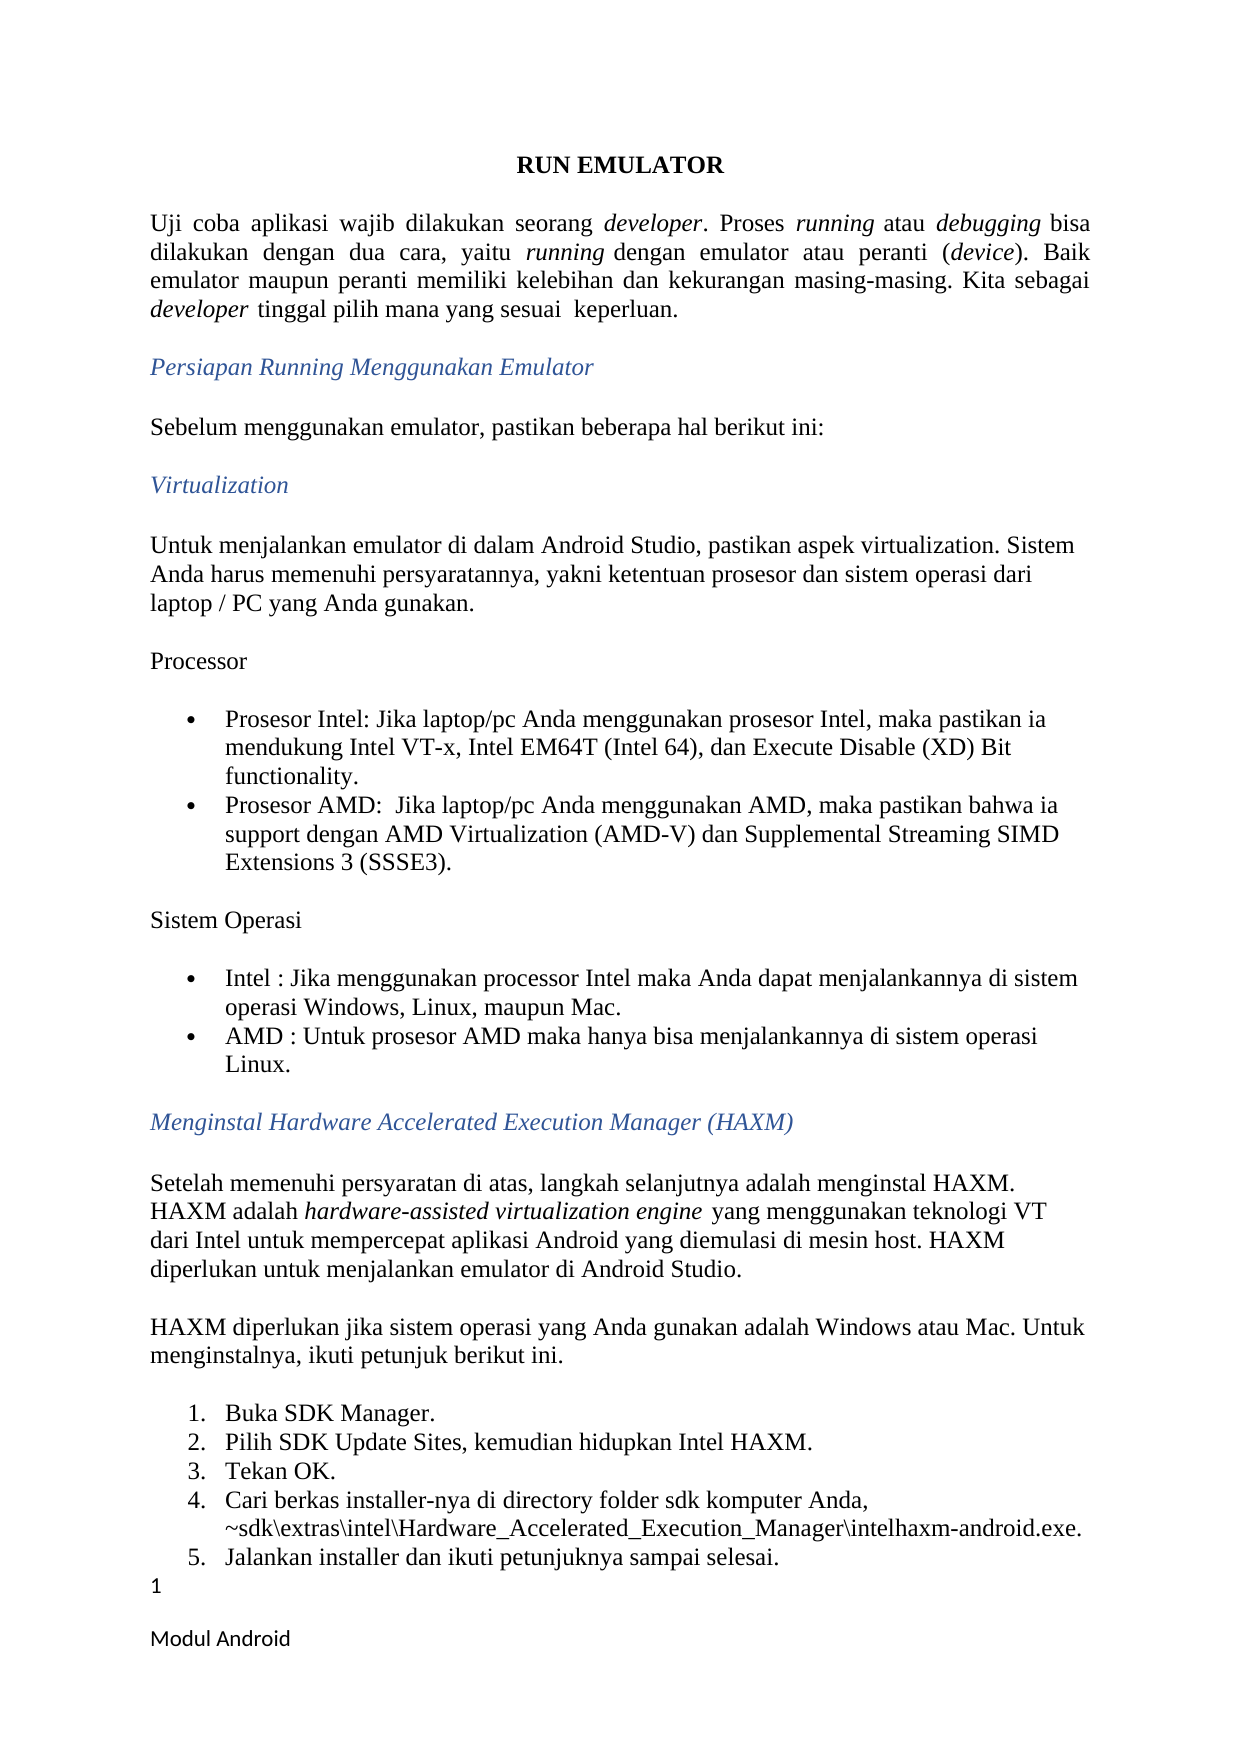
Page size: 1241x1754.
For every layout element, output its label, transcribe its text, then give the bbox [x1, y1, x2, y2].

text Untuk menjalankan emulator di dalam Android Studio, pastikan aspek virtualization. Sistem Anda harus memenuhi persyaratannya, yakni ketentuan prosesor dan sistem operasi dari laptop / PC yang Anda gunakan. [150, 530, 1090, 617]
text RUN EMULATOR [150, 150, 1090, 179]
list AMD : Untuk prosesor AMD maka hanya bisa menjalankannya di sistem operasi Linux. [187, 1021, 1090, 1078]
text HAXM diperlukan jika sistem operasi yang Anda gunakan adalah Windows atau Mac. Untuk menginstalnya, ikuti petunjuk berikut ini. [150, 1312, 1090, 1369]
list Prosesor AMD: Jika laptop/pc Anda menggunakan AMD, maka pastikan bahwa ia support dengan AMD Virtualization (AMD-V) dan Supplemental Streaming SIMD Extensions 3 (SSSE3). [187, 790, 1090, 876]
list Cari berkas installer-nya di directory folder sdk komputer Anda, ~sdk\extras\intel\Hardware_Accelerated_Execution_Manager\intelhaxm-android.exe. [187, 1485, 1090, 1542]
text Uji coba aplikasi wajib dilakukan seorang developer. Proses running atau debugging bisa dilakukan dengan dua cara, yaitu running dengan emulator atau peranti (device). Baik emulator maupun peranti memiliki kelebihan dan kekurangan masing-masing. Kita sebagai developer tinggal pilih mana yang sesuai keperluan. [150, 208, 1090, 323]
list Intel : Jika menggunakan processor Intel maka Anda dapat menjalankannya di sistem operasi Windows, Linux, maupun Mac. [187, 963, 1090, 1021]
list Tekan OK. [187, 1456, 1090, 1485]
subtitle Persiapan Running Menggunakan Emulator [150, 352, 1090, 381]
subtitle Virtualization [150, 470, 1090, 499]
text Processor [150, 646, 1090, 674]
list Buka SDK Manager. [187, 1398, 1090, 1427]
subtitle Menginstal Hardware Accelerated Execution Manager (HAXM) [150, 1107, 1090, 1136]
text Sebelum menggunakan emulator, pastikan beberapa hal berikut ini: [150, 412, 1090, 441]
list Prosesor Intel: Jika laptop/pc Anda menggunakan prosesor Intel, maka pastikan ia mendukung Intel VT-x, Intel EM64T (Intel 64), dan Execute Disable (XD) Bit functionality. [187, 704, 1090, 790]
list Pilih SDK Update Sites, kemudian hidupkan Intel HAXM. [187, 1427, 1090, 1456]
text Sistem Operasi [150, 905, 1090, 934]
list Jalankan installer dan ikuti petunjuknya sampai selesai. [187, 1542, 1090, 1571]
text Setelah memenuhi persyaratan di atas, langkah selanjutnya adalah menginstal HAXM. HAXM adalah hardware-assisted virtualization engine yang menggunakan teknologi VT dari Intel untuk mempercepat aplikasi Android yang diemulasi di mesin host. HAXM diperlukan untuk menjalankan emulator di Android Studio. [150, 1168, 1090, 1283]
